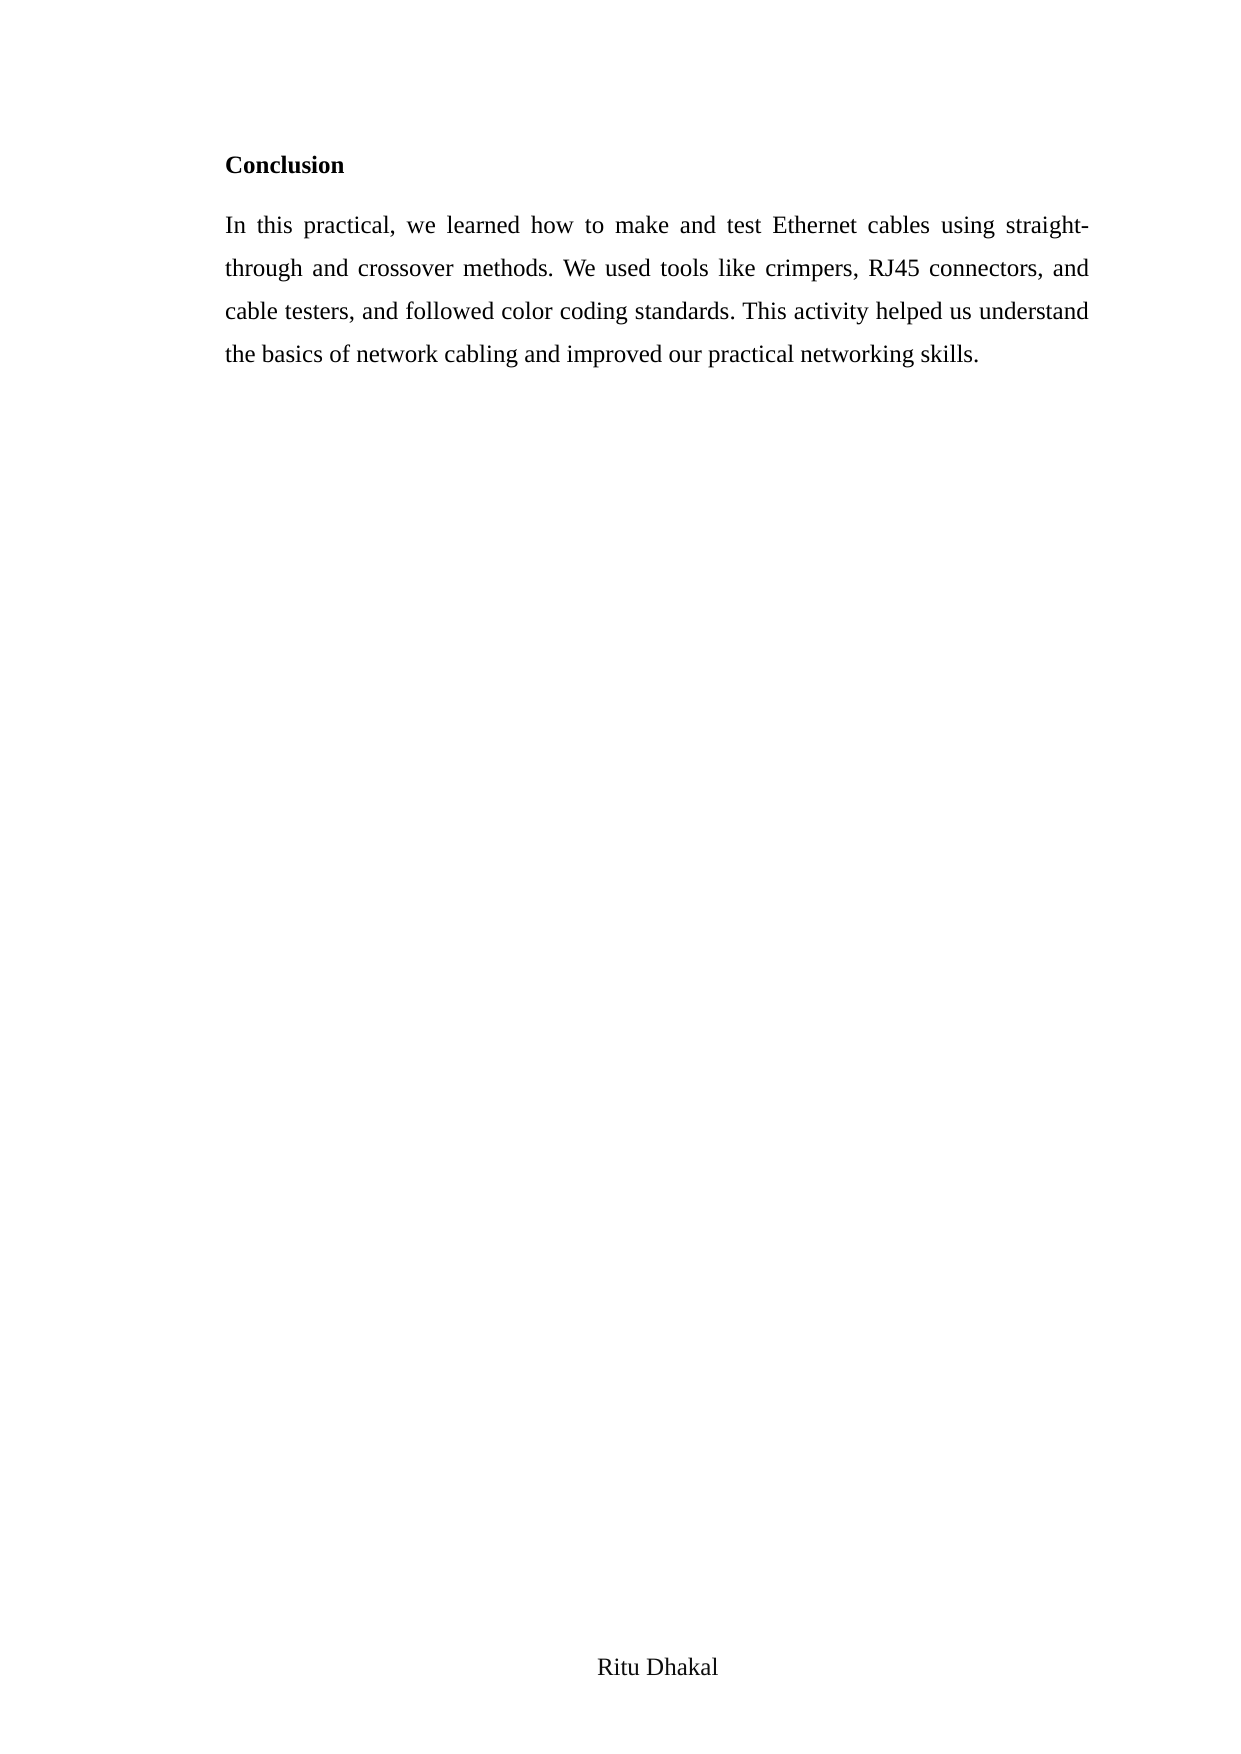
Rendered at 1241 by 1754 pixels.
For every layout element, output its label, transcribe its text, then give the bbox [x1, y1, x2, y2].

text Conclusion [225, 150, 1090, 179]
text In this practical, we learned how to make and test Ethernet cables using straight-through and crossover methods. We used tools like crimpers, RJ45 connectors, and cable testers, and followed color coding standards. This activity helped us understand the basics of network cabling and improved our practical networking skills. [225, 210, 1090, 368]
